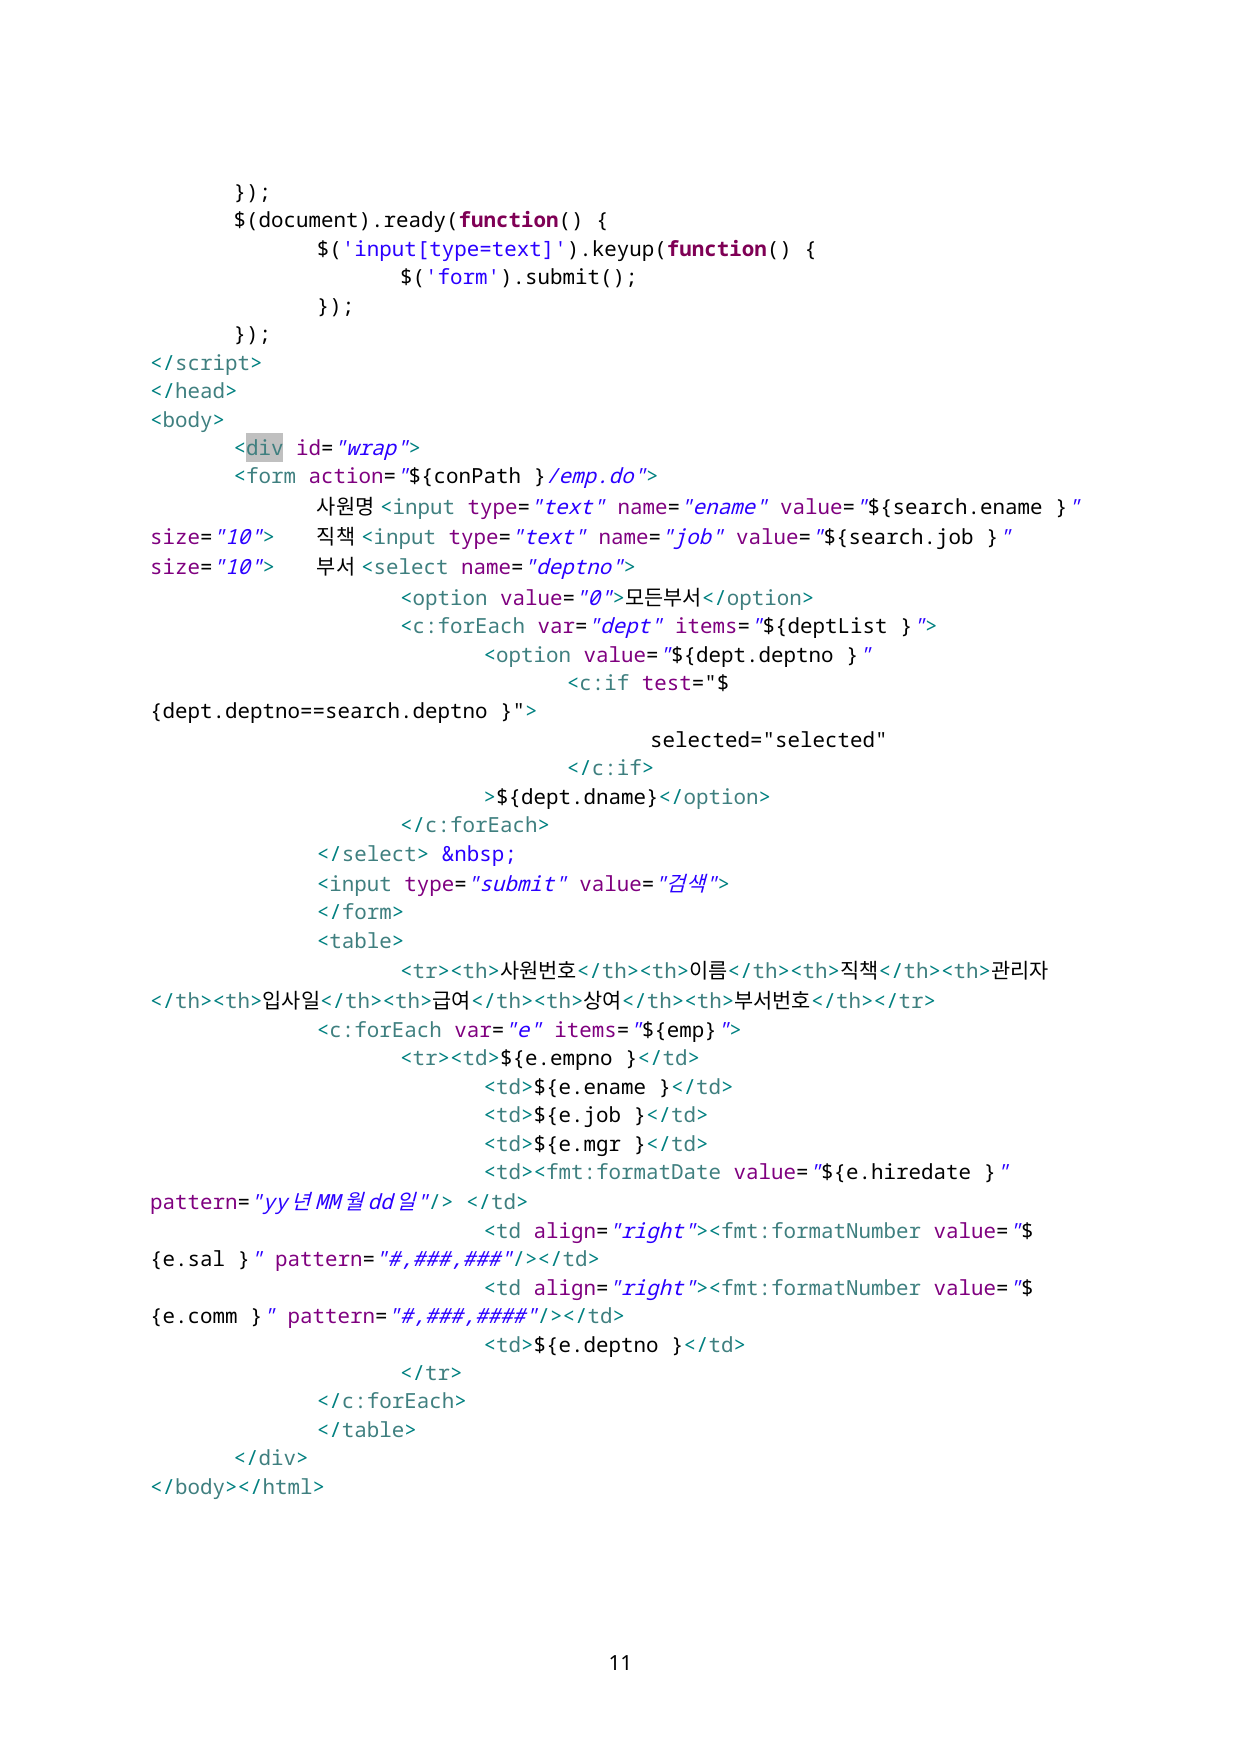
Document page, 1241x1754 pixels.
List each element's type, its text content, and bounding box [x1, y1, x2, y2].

text </c:if> [150, 753, 1090, 782]
text <td>${e.mgr }</td> [150, 1129, 1090, 1157]
text <option value="0">모든부서</option> [150, 581, 1090, 611]
text selected="selected" [150, 725, 1090, 753]
text </table> [150, 1415, 1090, 1443]
text <div id="wrap"> [283, 433, 1090, 462]
text <td><fmt:formatDate value="${e.hiredate }" pattern="yy년MM월dd일"/> </td> [150, 1157, 1090, 1216]
text <td>${e.ename }</td> [150, 1072, 1090, 1100]
text <form action="${conPath }/emp.do"> [150, 462, 1090, 490]
text </script> [150, 348, 1090, 376]
text }); [150, 177, 1090, 206]
text </c:forEach> [150, 1387, 1090, 1415]
text $('form').submit(); [150, 262, 1090, 291]
text <td>${e.deptno }</td> [150, 1330, 1090, 1358]
text $('input[type=text]').keyup(function() { [150, 234, 1090, 262]
text <option value="${dept.deptno }" [150, 640, 1090, 668]
text <body> [150, 405, 1090, 433]
text <td align="right"><fmt:formatNumber value="${e.sal }" pattern="#,###,###"/></td> [150, 1216, 1090, 1273]
text <table> [150, 926, 1090, 954]
text <c:forEach var="e" items="${emp}"> [150, 1015, 1090, 1043]
text <c:forEach var="dept" items="${deptList }"> [150, 611, 1090, 640]
text }); [150, 291, 1090, 319]
text </select> &nbsp; [150, 839, 1090, 867]
text </tr> [150, 1358, 1090, 1387]
text <c:if test="${dept.deptno==search.deptno }"> [150, 668, 1090, 725]
text </form> [150, 897, 1090, 926]
text </div> [150, 1443, 1090, 1472]
text <td>${e.job }</td> [150, 1100, 1090, 1129]
text </body></html> [150, 1472, 1090, 1500]
text 사원명 <input type="text" name="ename" value="${search.ename }" size="10"> 직책 <input type="text" name="job" value="${search.job }" size="10"> 부서 <select name="deptno"> [150, 490, 1090, 581]
text >${dept.dname}</option> [150, 782, 1090, 810]
text </head> [150, 376, 1090, 405]
text $(document).ready(function() { [150, 206, 1090, 234]
text <tr><td>${e.empno }</td> [150, 1043, 1090, 1072]
text </c:forEach> [150, 810, 1090, 839]
text <tr><th>사원번호</th><th>이름</th><th>직책</th><th>관리자</th><th>입사일</th><th>급여</th><th>상여</th><th>부서번호</th></tr> [150, 954, 1090, 1015]
text }); [150, 319, 1090, 348]
text <td align="right"><fmt:formatNumber value="${e.comm }" pattern="#,###,####"/></td> [150, 1273, 1090, 1330]
text <div id="wrap"> [150, 433, 246, 462]
text <input type="submit" value="검색"> [150, 867, 1090, 897]
